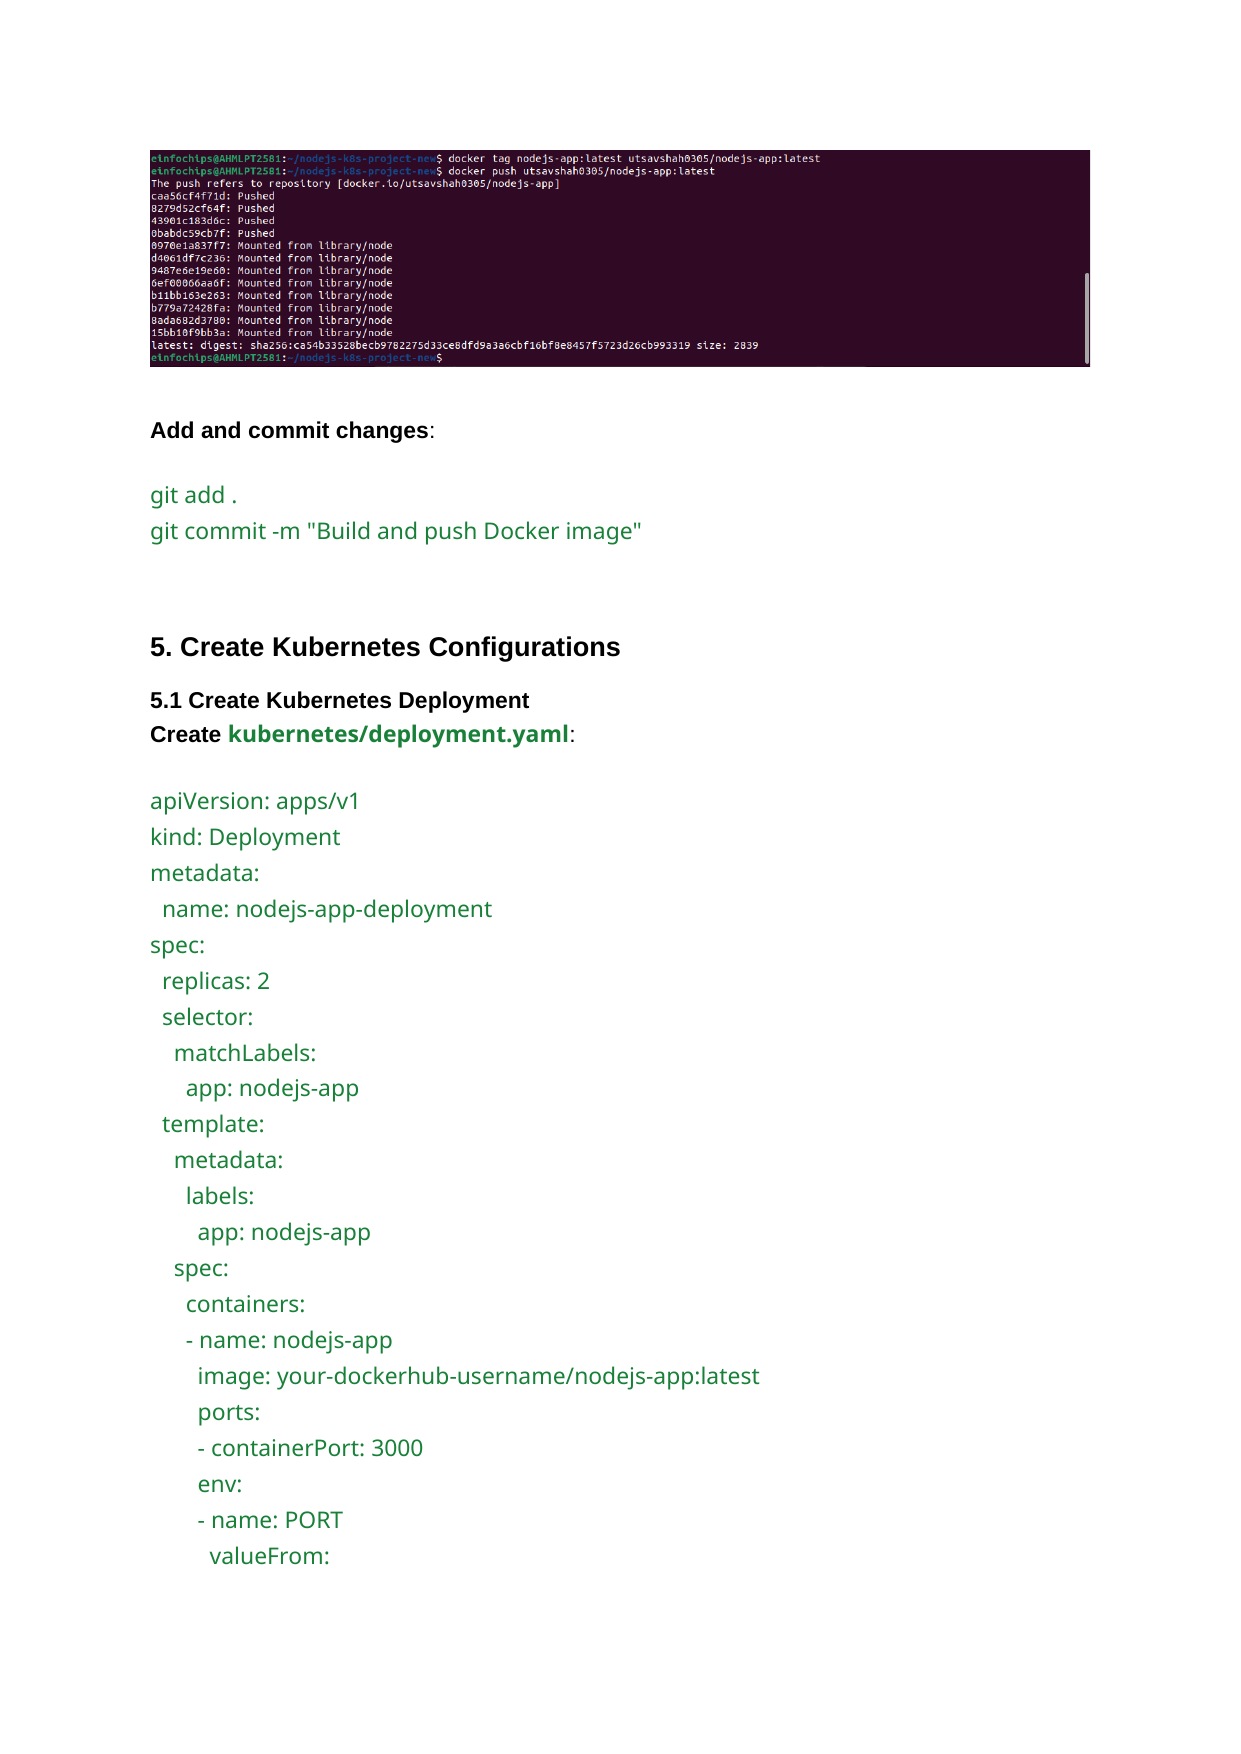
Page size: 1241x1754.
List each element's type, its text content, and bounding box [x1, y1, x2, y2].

text replicas: 2 [150, 964, 1090, 996]
text - name: PORT [150, 1504, 1090, 1535]
picture [150, 150, 1091, 367]
text matchLabels: [150, 1036, 1090, 1068]
text spec: [150, 1252, 1090, 1283]
text ports: [150, 1396, 1090, 1427]
subtitle 5. Create Kubernetes Configurations [150, 631, 1090, 662]
subtitle 5.1 Create Kubernetes Deployment [150, 687, 1090, 714]
text env: [150, 1468, 1090, 1499]
text image: your-dockerhub-username/nodejs-app:latest [150, 1360, 1090, 1391]
text name: nodejs-app-deployment [150, 893, 1090, 924]
text selector: [150, 1001, 1090, 1032]
text valueFrom: [150, 1539, 1090, 1571]
text - containerPort: 3000 [150, 1432, 1090, 1463]
text containers: [150, 1288, 1090, 1319]
text - name: nodejs-app [150, 1324, 1090, 1355]
text app: nodejs-app [150, 1216, 1090, 1247]
text kind: Deployment [150, 821, 1090, 852]
text metadata: [150, 1144, 1090, 1176]
text spec: [150, 929, 1090, 960]
text git commit -m "Build and push Docker image" [150, 515, 1090, 546]
text metadata: [150, 857, 1090, 888]
text Create kubernetes/deployment.yaml: [150, 718, 1090, 749]
text template: [150, 1108, 1090, 1139]
text labels: [150, 1180, 1090, 1211]
text app: nodejs-app [150, 1072, 1090, 1104]
text apiVersion: apps/v1 [150, 754, 1090, 816]
text Add and commit changes: git add . [150, 417, 1090, 510]
